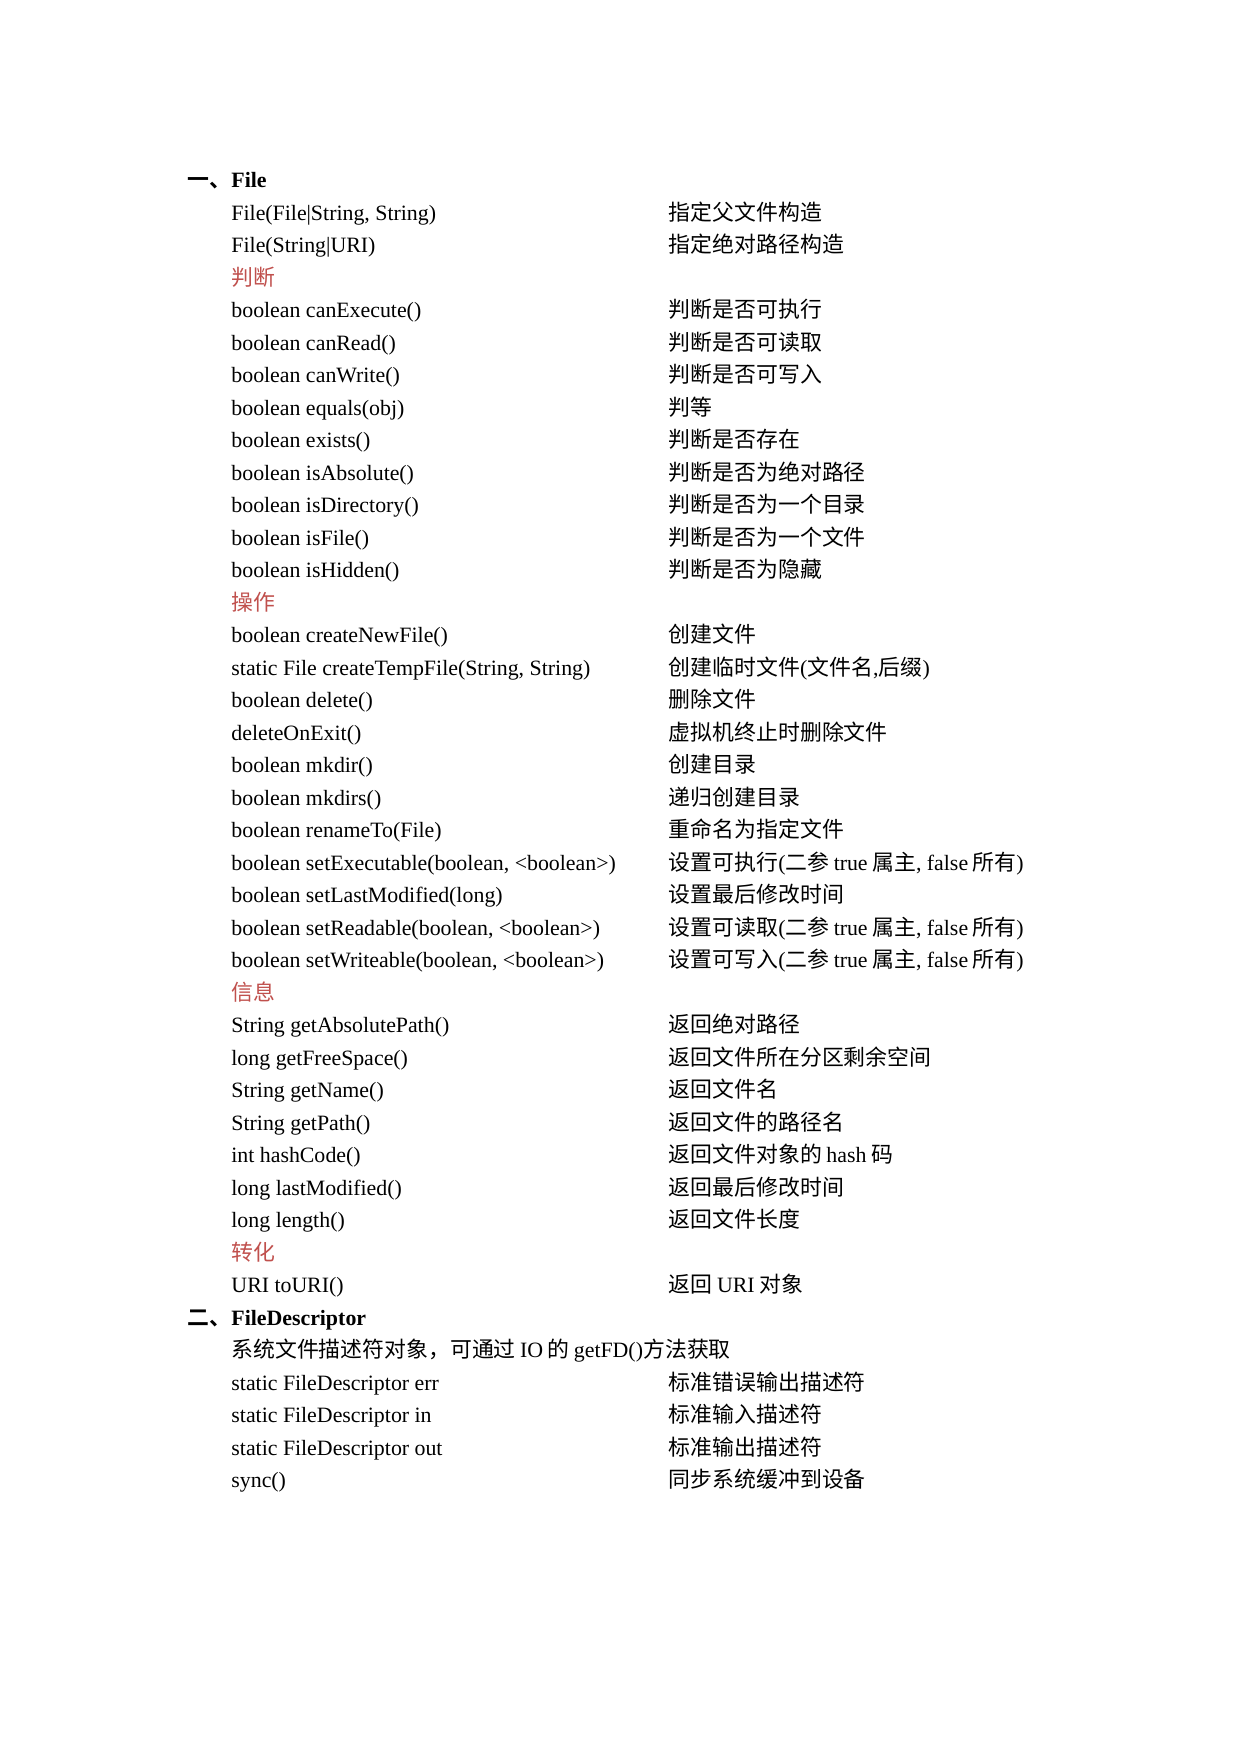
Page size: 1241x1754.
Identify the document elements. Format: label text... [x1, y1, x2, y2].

text deleteOnExit() 虚拟机终止时删除文件 [187, 714, 1053, 747]
text File(File|String, String) 指定父文件构造 [187, 194, 1053, 227]
text boolean isDirectory() 判断是否为一个目录 [187, 487, 1053, 519]
text static File createTempFile(String, String) 创建临时文件(文件名,后缀) [187, 649, 1053, 682]
text boolean isFile() 判断是否为一个文件 [187, 519, 1053, 552]
text String getAbsolutePath() 返回绝对路径 [187, 1007, 1053, 1039]
text static FileDescriptor out 标准输出描述符 [187, 1429, 1053, 1462]
text long length() 返回文件长度 [187, 1202, 1053, 1234]
text boolean createNewFile() 创建文件 [187, 617, 1053, 649]
text boolean setWriteable(boolean, <boolean>) 设置可写入(二参true属主, false所有) [187, 942, 1053, 974]
text 系统文件描述符对象，可通过IO的getFD()方法获取 [187, 1332, 1053, 1364]
text File(String|URI) 指定绝对路径构造 [187, 227, 1053, 259]
text boolean canExecute() 判断是否可执行 [187, 292, 1053, 324]
text URI toURI() 返回URI对象 [187, 1267, 1053, 1299]
text boolean isAbsolute() 判断是否为绝对路径 [187, 454, 1053, 487]
text boolean canRead() 判断是否可读取 [187, 324, 1053, 357]
text boolean exists() 判断是否存在 [187, 422, 1053, 454]
text boolean setReadable(boolean, <boolean>) 设置可读取(二参true属主, false所有) [187, 909, 1053, 942]
text long lastModified() 返回最后修改时间 [187, 1169, 1053, 1202]
text boolean mkdir() 创建目录 [187, 747, 1053, 779]
text 一、File [187, 162, 1053, 194]
text boolean delete() 删除文件 [187, 682, 1053, 714]
text 信息 [187, 974, 1053, 1007]
text 转化 [187, 1234, 1053, 1267]
text static FileDescriptor in 标准输入描述符 [187, 1397, 1053, 1429]
text static FileDescriptor err 标准错误输出描述符 [187, 1364, 1053, 1397]
text boolean setLastModified(long) 设置最后修改时间 [187, 877, 1053, 909]
text boolean mkdirs() 递归创建目录 [187, 779, 1053, 812]
text boolean renameTo(File) 重命名为指定文件 [187, 812, 1053, 844]
text sync() 同步系统缓冲到设备 [187, 1462, 1053, 1494]
text boolean canWrite() 判断是否可写入 [187, 357, 1053, 389]
text 二、FileDescriptor [187, 1299, 1053, 1332]
text long getFreeSpace() 返回文件所在分区剩余空间 [187, 1039, 1053, 1072]
text boolean equals(obj) 判等 [187, 389, 1053, 422]
text int hashCode() 返回文件对象的hash码 [187, 1137, 1053, 1169]
text 判断 [187, 259, 1053, 292]
text boolean setExecutable(boolean, <boolean>) 设置可执行(二参true属主, false所有) [187, 844, 1053, 877]
text 操作 [187, 584, 1053, 617]
text String getName() 返回文件名 [187, 1072, 1053, 1104]
text boolean isHidden() 判断是否为隐藏 [187, 552, 1053, 584]
text String getPath() 返回文件的路径名 [187, 1104, 1053, 1137]
